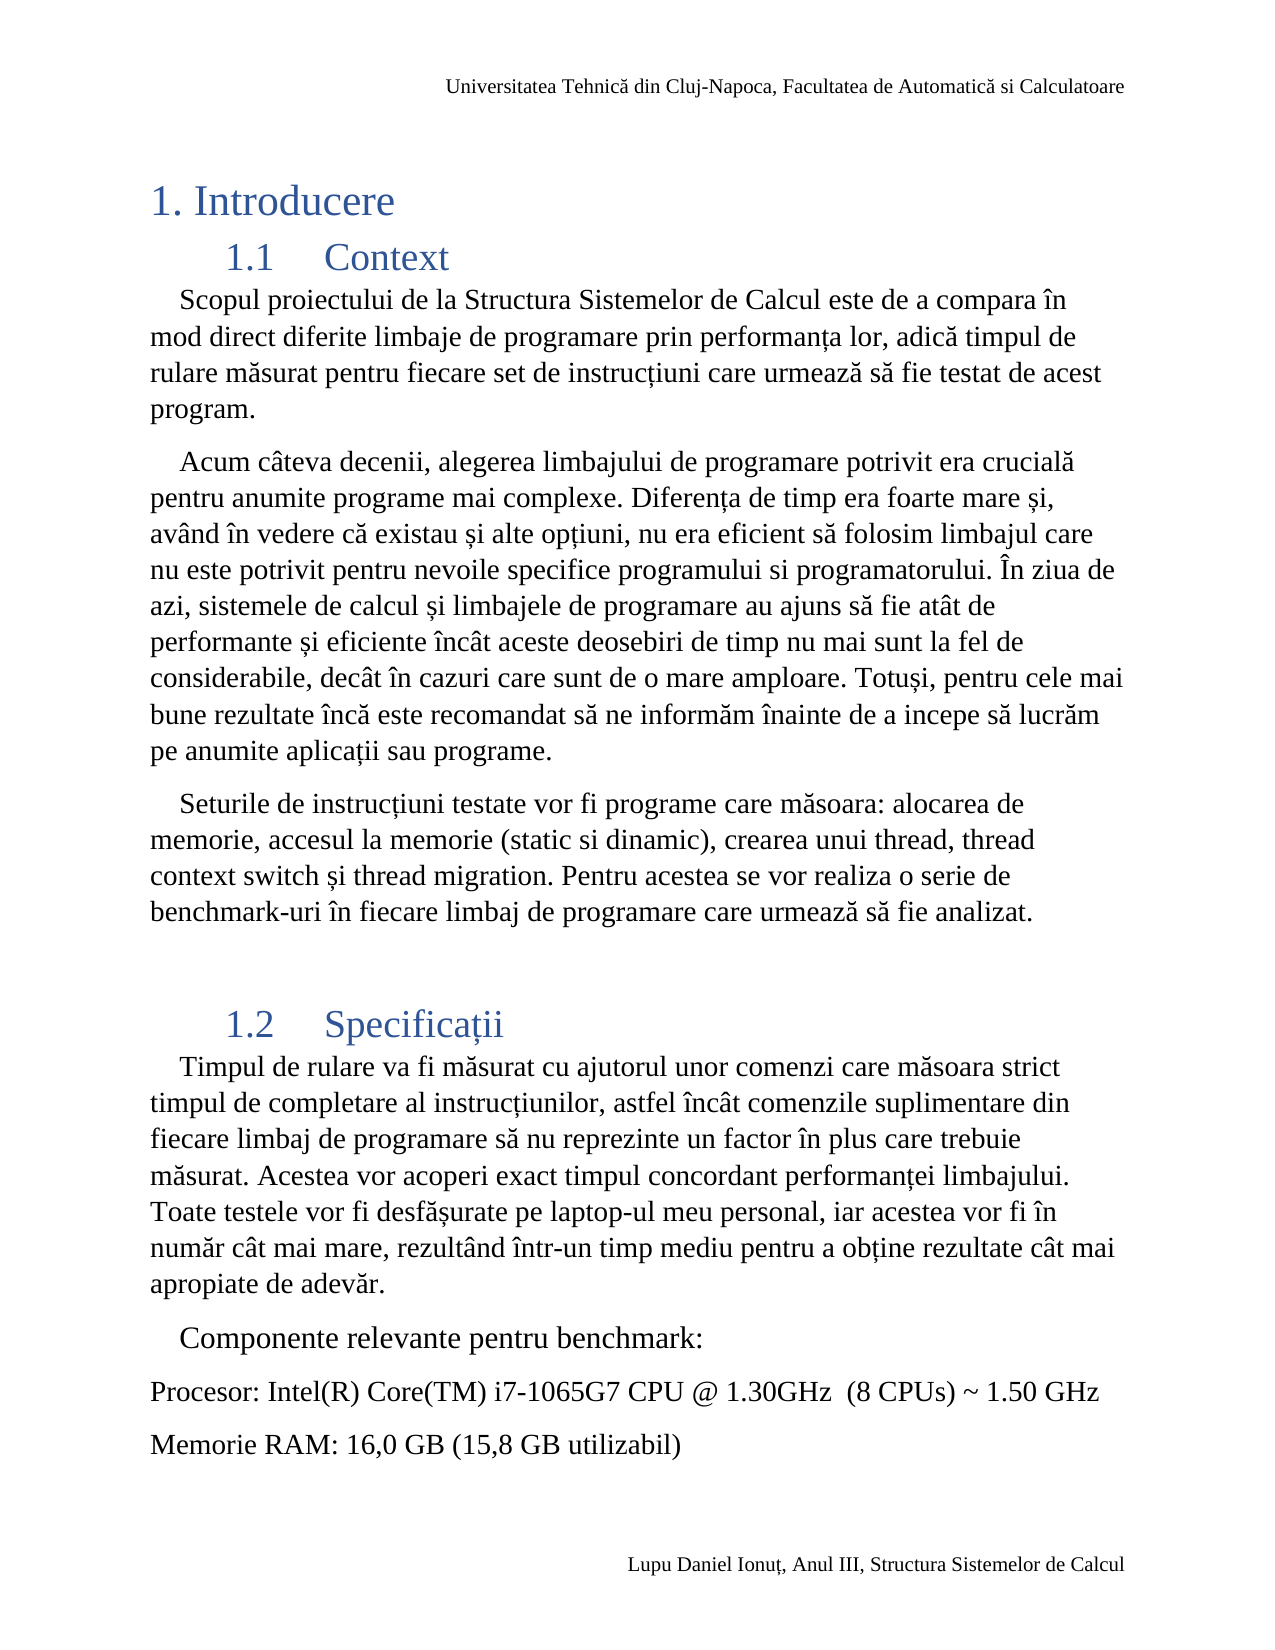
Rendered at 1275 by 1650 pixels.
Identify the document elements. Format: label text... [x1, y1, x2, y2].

text Timpul de rulare va fi măsurat cu ajutorul unor comenzi care măsoara strict timpul de completare al instrucțiunilor, astfel încât comenzile suplimentare din fiecare limbaj de programare să nu reprezinte un factor în plus care trebuie măsurat. Acestea vor acoperi exact timpul concordant performanței limbajului. Toate testele vor fi desfășurate pe laptop-ul meu personal, iar acestea vor fi în număr cât mai mare, rezultând într-un timp mediu pentru a obține rezultate cât mai apropiate de adevăr. [150, 1049, 1125, 1300]
text Acum câteva decenii, alegerea limbajului de programare potrivit era crucială pentru anumite programe mai complexe. Diferența de timp era foarte mare și, având în vedere că existau și alte opțiuni, nu era eficient să folosim limbajul care nu este potrivit pentru nevoile specifice programului si programatorului. În ziua de azi, sistemele de calcul și limbajele de programare au ajuns să fie atât de performante și eficiente încât aceste deosebiri de timp nu mai sunt la fel de considerabile, decât în cazuri care sunt de o mare amploare. Totuși, pentru cele mai bune rezultate încă este recomandat să ne informăm înainte de a incepe să lucrăm pe anumite aplicații sau programe. [150, 444, 1125, 766]
subtitle 1.2 Specificații [150, 1000, 1125, 1046]
text Scopul proiectului de la Structura Sistemelor de Calcul este de a compara în mod direct diferite limbaje de programare prin performanța lor, adică timpul de rulare măsurat pentru fiecare set de instrucțiuni care urmează să fie testat de acest program. [150, 282, 1125, 424]
subtitle 1. Introducere [150, 175, 1125, 225]
text Componente relevante pentru benchmark: [150, 1319, 1125, 1355]
subtitle 1.1 Context [150, 233, 1125, 279]
text Seturile de instrucțiuni testate vor fi programe care măsoara: alocarea de memorie, accesul la memorie (static si dinamic), crearea unui thread, thread context switch și thread migration. Pentru acestea se vor realiza o serie de benchmark-uri în fiecare limbaj de programare care urmează să fie analizat. [150, 786, 1125, 928]
text Procesor: Intel(R) Core(TM) i7-1065G7 CPU @ 1.30GHz (8 CPUs) ~ 1.50 GHz [150, 1374, 1125, 1408]
text Memorie RAM: 16,0 GB (15,8 GB utilizabil) [150, 1427, 1125, 1461]
